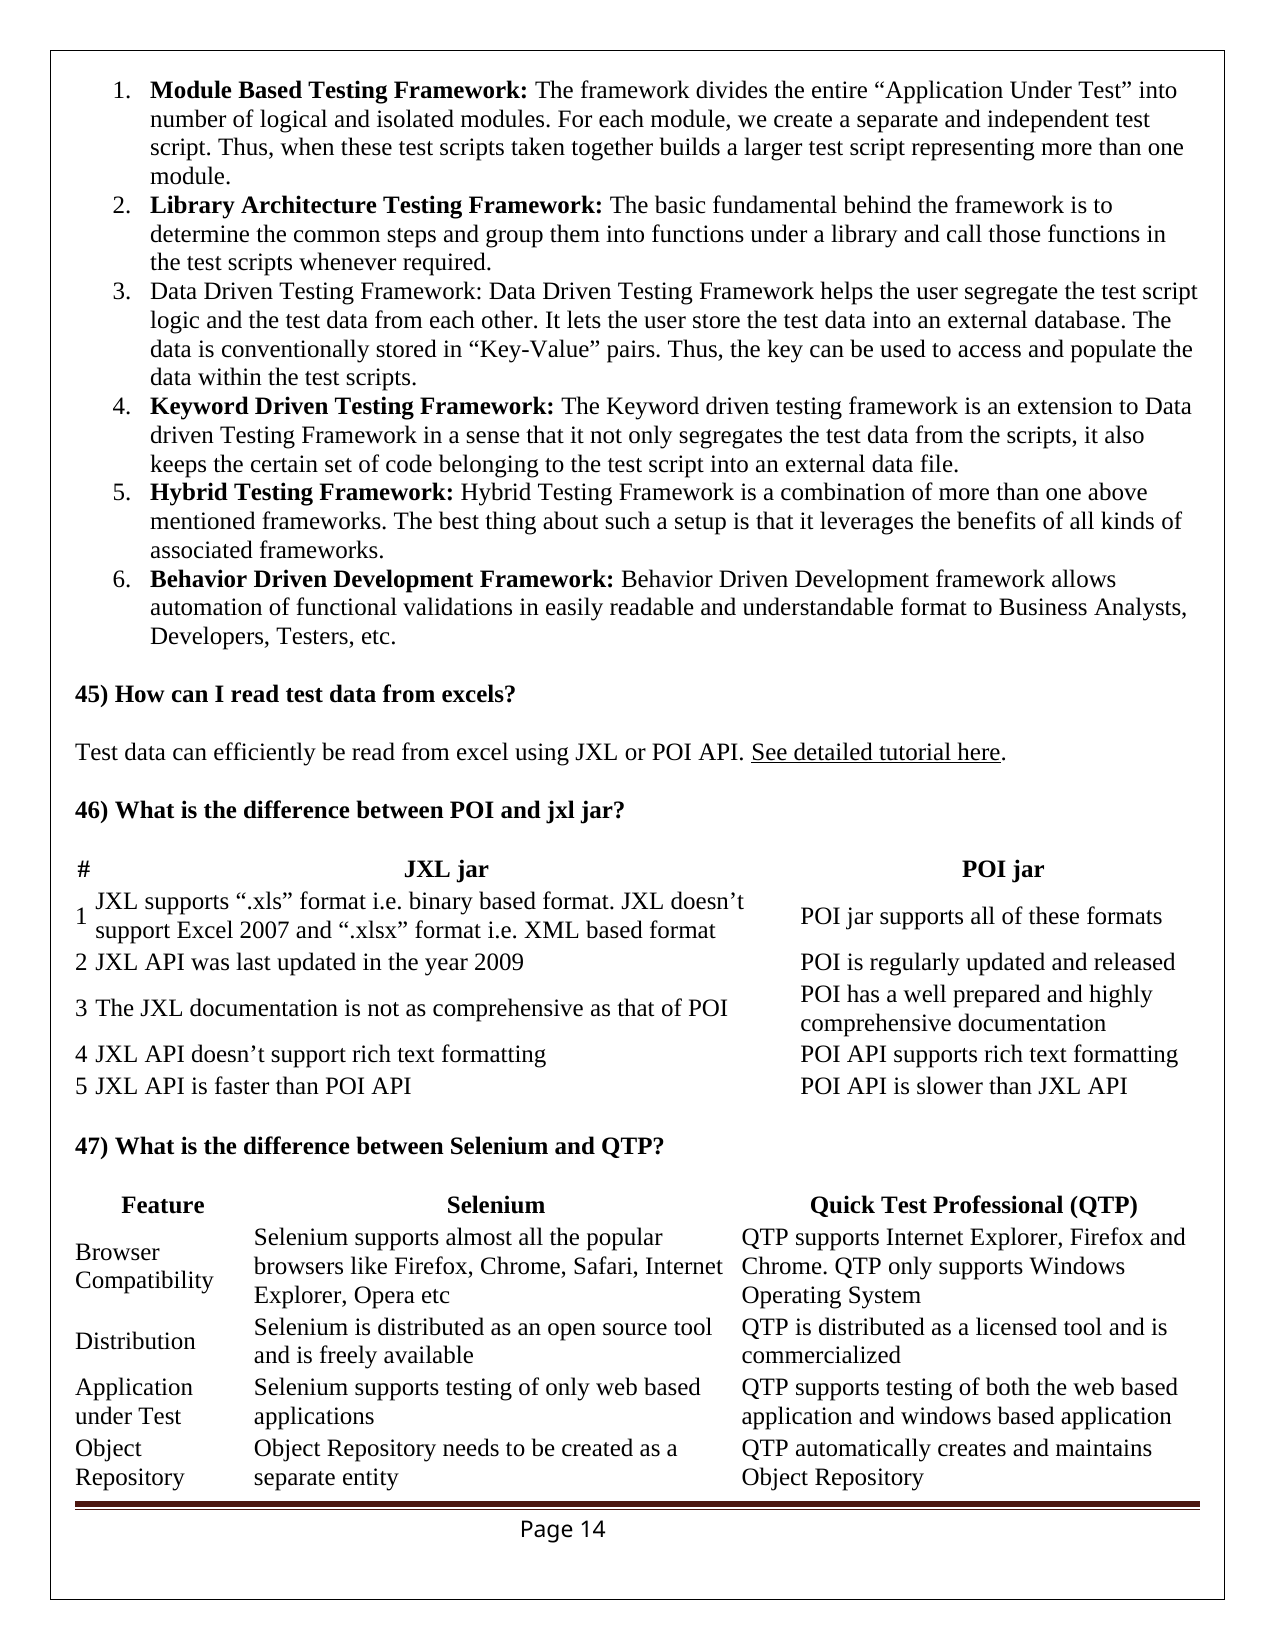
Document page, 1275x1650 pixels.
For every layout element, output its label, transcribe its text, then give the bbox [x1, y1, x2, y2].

list Module Based Testing Framework: The framework divides the entire “Application Under Test” into number of logical and isolated modules. For each module, we create a separate and independent test script. Thus, when these test scripts taken together builds a larger test script representing more than one module. [112, 75, 1200, 190]
table_cell QTP is distributed as a licensed tool and is commercialized [740, 1310, 1208, 1371]
table_cell POI is regularly updated and released [799, 945, 1208, 977]
table_header JXL jar [94, 853, 798, 885]
text 45) How can I read test data from excels? [75, 679, 1200, 708]
text 46) What is the difference between POI and jxl jar? [75, 795, 1200, 824]
table_cell QTP supports testing of both the web based application and windows based application [740, 1371, 1208, 1431]
list Data Driven Testing Framework: Data Driven Testing Framework helps the user segregate the test script logic and the test data from each other. It lets the user store the test data into an external database. The data is conventionally stored in “Key-Value” pairs. Thus, the key can be used to access and populate the data within the test scripts. [112, 276, 1200, 391]
table_cell 3 [74, 977, 94, 1038]
text Test data can efficiently be read from excel using JXL or POI API. See detailed tutorial here. [75, 737, 1200, 766]
list Keyword Driven Testing Framework: The Keyword driven testing framework is an extension to Data driven Testing Framework in a sense that it not only segregates the test data from the scripts, it also keeps the certain set of code belonging to the test script into an external data file. [112, 391, 1200, 477]
table_cell POI has a well prepared and highly comprehensive documentation [799, 977, 1208, 1038]
table_cell POI API supports rich text formatting [799, 1038, 1208, 1070]
table_cell QTP automatically creates and maintains Object Repository [740, 1431, 1208, 1492]
table_header # [74, 853, 94, 885]
table_cell Selenium is distributed as an open source tool and is freely available [252, 1310, 740, 1371]
text 47) What is the difference between Selenium and QTP? [75, 1131, 1200, 1159]
table_cell JXL API is faster than POI API [94, 1070, 798, 1102]
table_cell JXL supports “.xls” format i.e. binary based format. JXL doesn’t support Excel 2007 and “.xlsx” format i.e. XML based format [94, 885, 798, 945]
table_cell Object Repository [74, 1431, 252, 1492]
table_cell The JXL documentation is not as comprehensive as that of POI [94, 977, 798, 1038]
table_cell JXL API was last updated in the year 2009 [94, 945, 798, 977]
table_cell POI jar supports all of these formats [799, 885, 1208, 945]
table_cell Selenium supports testing of only web based applications [252, 1371, 740, 1431]
table_header Selenium [252, 1189, 740, 1221]
table_cell Distribution [74, 1310, 252, 1371]
table_header Quick Test Professional (QTP) [740, 1189, 1208, 1221]
list Hybrid Testing Framework: Hybrid Testing Framework is a combination of more than one above mentioned frameworks. The best thing about such a setup is that it leverages the benefits of all kinds of associated frameworks. [112, 477, 1200, 564]
table_cell Application under Test [74, 1371, 252, 1431]
table_cell 4 [74, 1038, 94, 1070]
table_cell Browser Compatibility [74, 1221, 252, 1310]
table_cell 2 [74, 945, 94, 977]
table_cell QTP supports Internet Explorer, Firefox and Chrome. QTP only supports Windows Operating System [740, 1221, 1208, 1310]
table_cell 1 [74, 885, 94, 945]
table_header POI jar [799, 853, 1208, 885]
table_cell Object Repository needs to be created as a separate entity [252, 1431, 740, 1492]
list Library Architecture Testing Framework: The basic fundamental behind the framework is to determine the common steps and group them into functions under a library and call those functions in the test scripts whenever required. [112, 190, 1200, 276]
table_cell JXL API doesn’t support rich text formatting [94, 1038, 798, 1070]
list Behavior Driven Development Framework: Behavior Driven Development framework allows automation of functional validations in easily readable and understandable format to Business Analysts, Developers, Testers, etc. [112, 564, 1200, 650]
table_cell POI API is slower than JXL API [799, 1070, 1208, 1102]
table_cell 5 [74, 1070, 94, 1102]
table_cell Selenium supports almost all the popular browsers like Firefox, Chrome, Safari, Internet Explorer, Opera etc [252, 1221, 740, 1310]
table_header Feature [74, 1189, 252, 1221]
